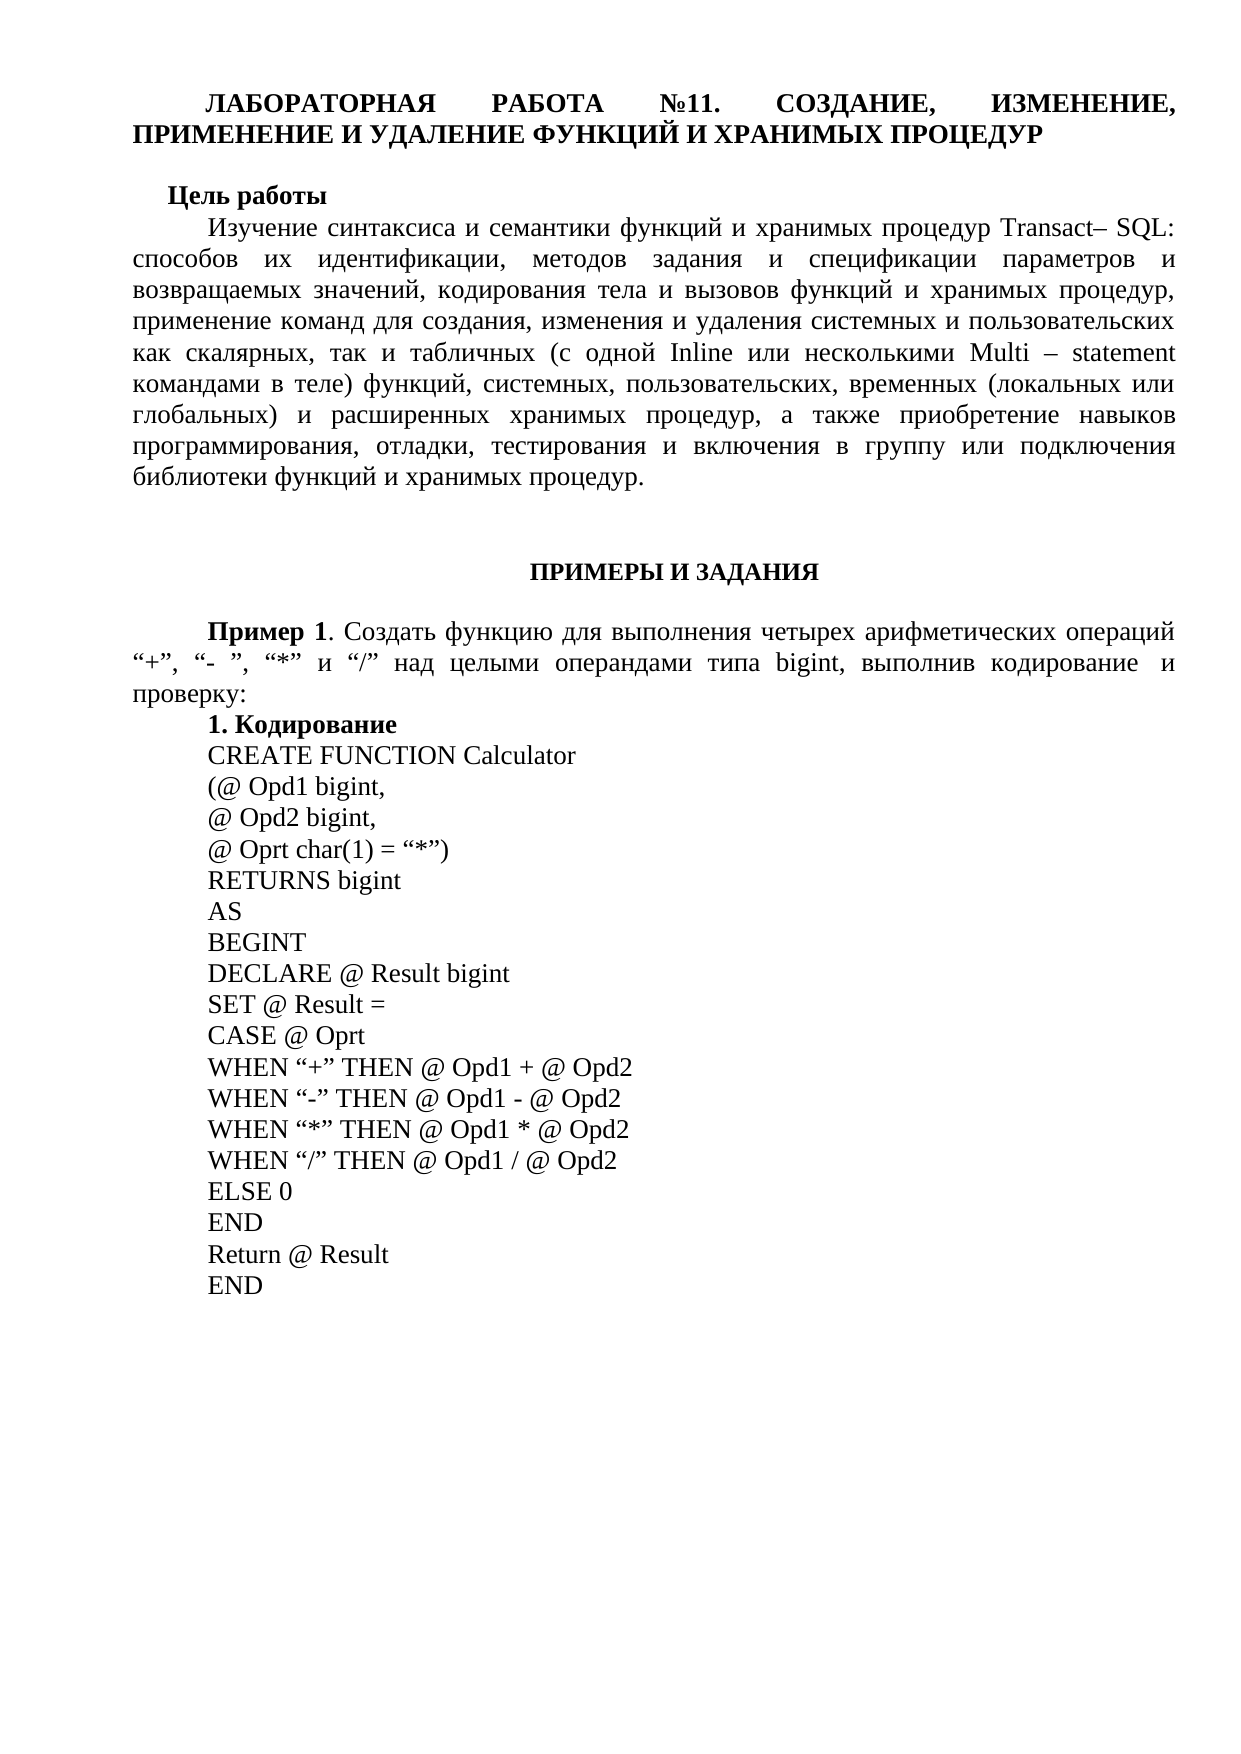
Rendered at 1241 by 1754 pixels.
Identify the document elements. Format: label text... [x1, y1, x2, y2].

text Изучение синтаксиса и семантики функций и хранимых процедур Transact– SQL: способов их идентификации, методов задания и спецификации параметров и возвращаемых значений, кодирования тела и вызовов функций и хранимых процедур, применение команд для создания, изменения и удаления системных и пользовательских как скалярных, так и табличных (с одной Inline или несколькими Multi – statement командами в теле) функций, системных, пользовательских, временных (локальных или глобальных) и расширенных хранимых процедур, а также приобретение навыков программирования, отладки, тестирования и включения в группу или подключения библиотеки функций и хранимых процедур. [132, 211, 1176, 491]
text WHEN “+” THEN @ Opd1 + @ Opd2 WHEN “-” THEN @ Opd1 - @ Opd2 [207, 1051, 635, 1113]
text WHEN “*” THEN @ Opd1 * @ Opd2 WHEN “/” THEN @ Opd1 / @ Opd2 ELSE 0 [207, 1113, 631, 1207]
text DECLARE @ Result bigint SET @ Result = [207, 957, 512, 1020]
text Цель работы [167, 180, 1240, 211]
text Return @ Result END [207, 1238, 391, 1300]
list Кодирование [207, 709, 1240, 739]
subtitle ЛАБОРАТОРНАЯ РАБОТА №11. СОЗДАНИЕ, ИЗМЕНЕНИЕ, ПРИМЕНЕНИЕ И УДАЛЕНИЕ ФУНКЦИЙ И ХРАНИМЫХ ПРОЦЕДУР [132, 87, 1176, 149]
text CREATE FUNCTION Calculator (@ Opd1 bigint, [207, 739, 578, 802]
text CASE @ Oprt [207, 1020, 1240, 1051]
text @ Oprt char(1) = “*”) RETURNS bigint [207, 833, 451, 895]
text AS BEGINT [207, 895, 308, 957]
text Пример 1. Создать функцию для выполнения четырех арифметических операций “+”, “- ”, “*” и “/” над целыми операндами типа bigint, выполнив кодирование и проверку: [132, 615, 1176, 708]
text @ Opd2 bigint, [207, 802, 1240, 833]
text END [207, 1207, 1240, 1238]
text ПРИМЕРЫ И ЗАДАНИЯ [108, 557, 1240, 585]
